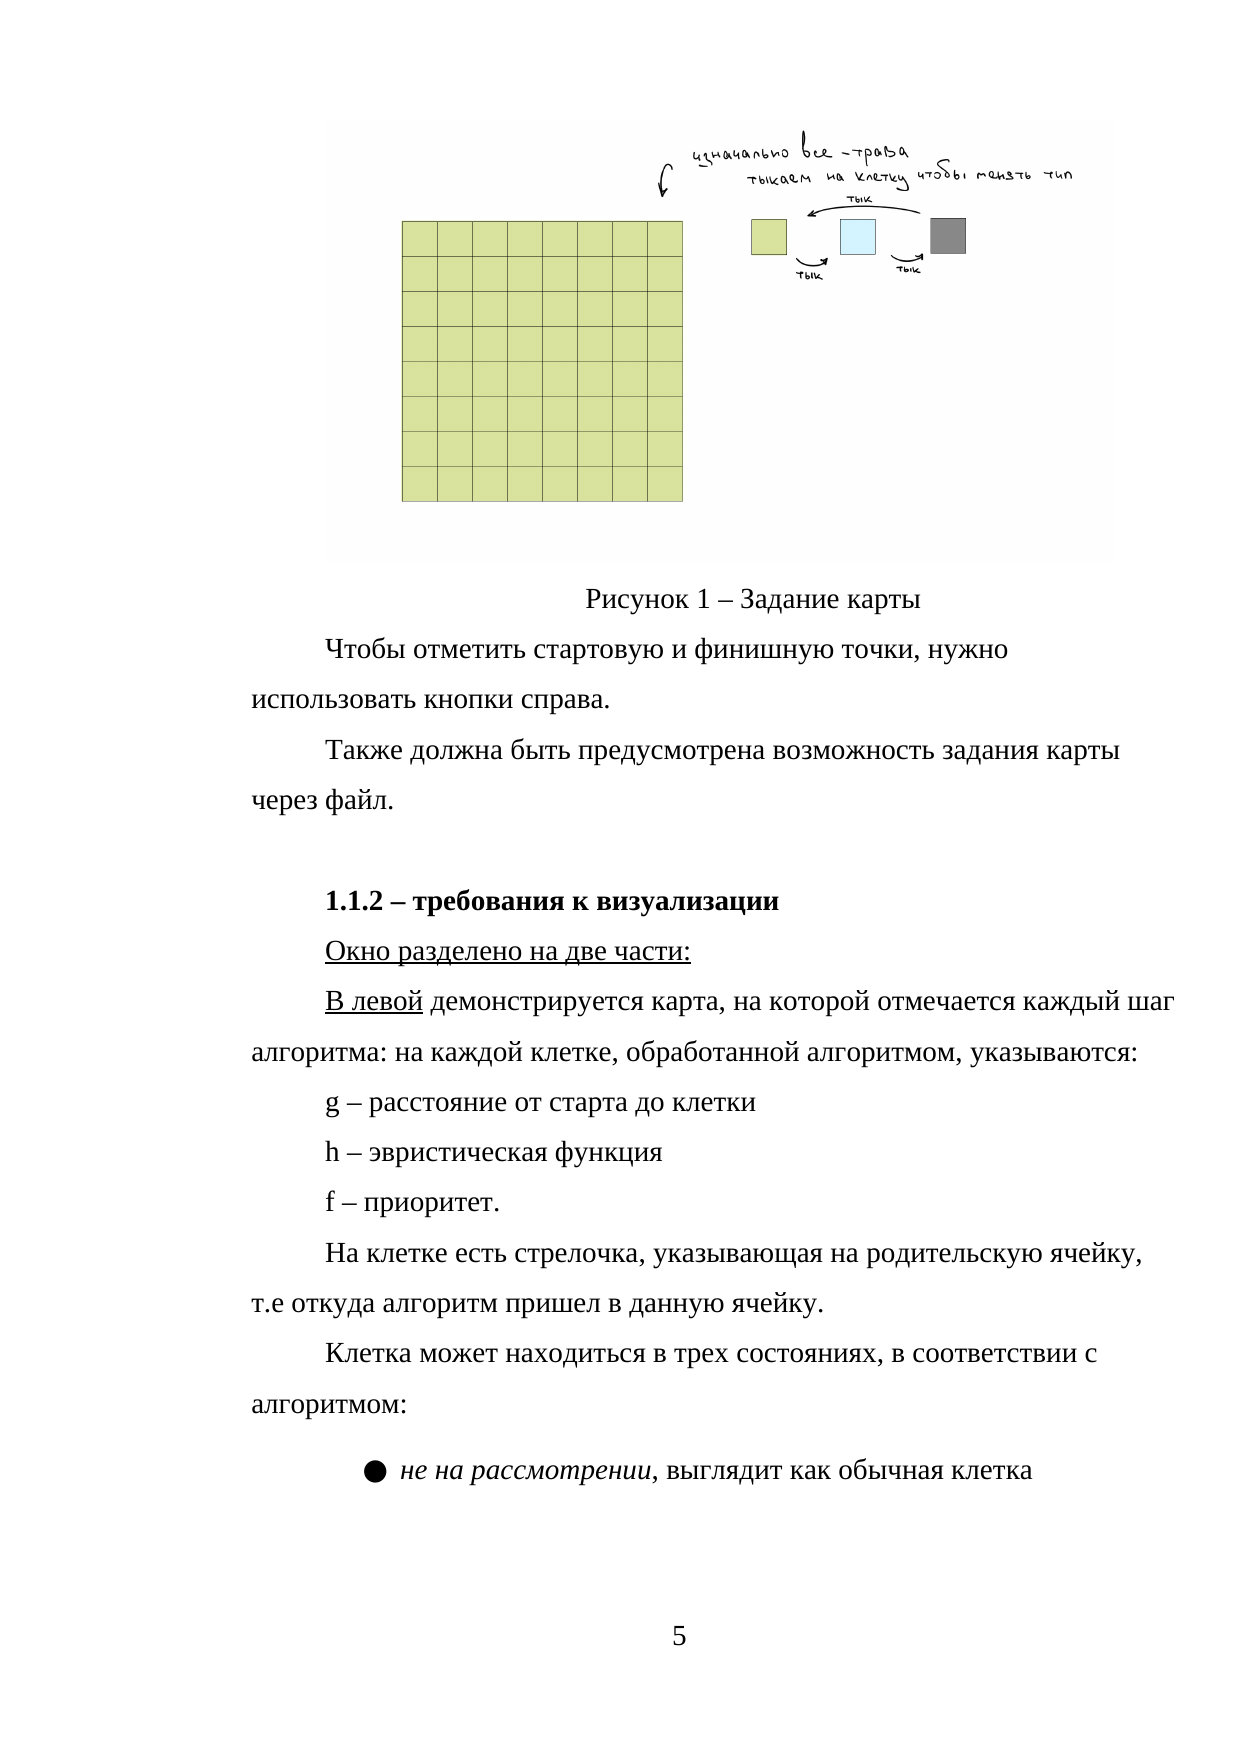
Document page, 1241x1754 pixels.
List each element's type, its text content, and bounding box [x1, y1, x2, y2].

text f – приоритет. [251, 1184, 1181, 1218]
text 1.1.2 – требования к визуализации [251, 883, 1181, 916]
text Рисунок 1 – Задание карты [251, 581, 1181, 614]
text Также должна быть предусмотрена возможность задания карты через файл. [251, 732, 1181, 816]
picture [325, 118, 1115, 564]
text g – расстояние от старта до клетки [251, 1084, 1181, 1117]
list не на рассмотрении, выглядит как обычная клетка [362, 1436, 1181, 1496]
text h – эвристическая функция [251, 1134, 1181, 1168]
text Клетка может находиться в трех состояниях, в соответствии с алгоритмом: [251, 1336, 1181, 1419]
text Окно разделено на две части: [251, 933, 1181, 967]
text На клетке есть стрелочка, указывающая на родительскую ячейку, т.е откуда алгоритм пришел в данную ячейку. [251, 1235, 1181, 1319]
text В левой демонстрируется карта, на которой отмечается каждый шаг алгоритма: на каждой клетке, обработанной алгоритмом, указываются: [251, 983, 1181, 1067]
text Чтобы отметить стартовую и финишную точки, нужно использовать кнопки справа. [251, 631, 1181, 715]
